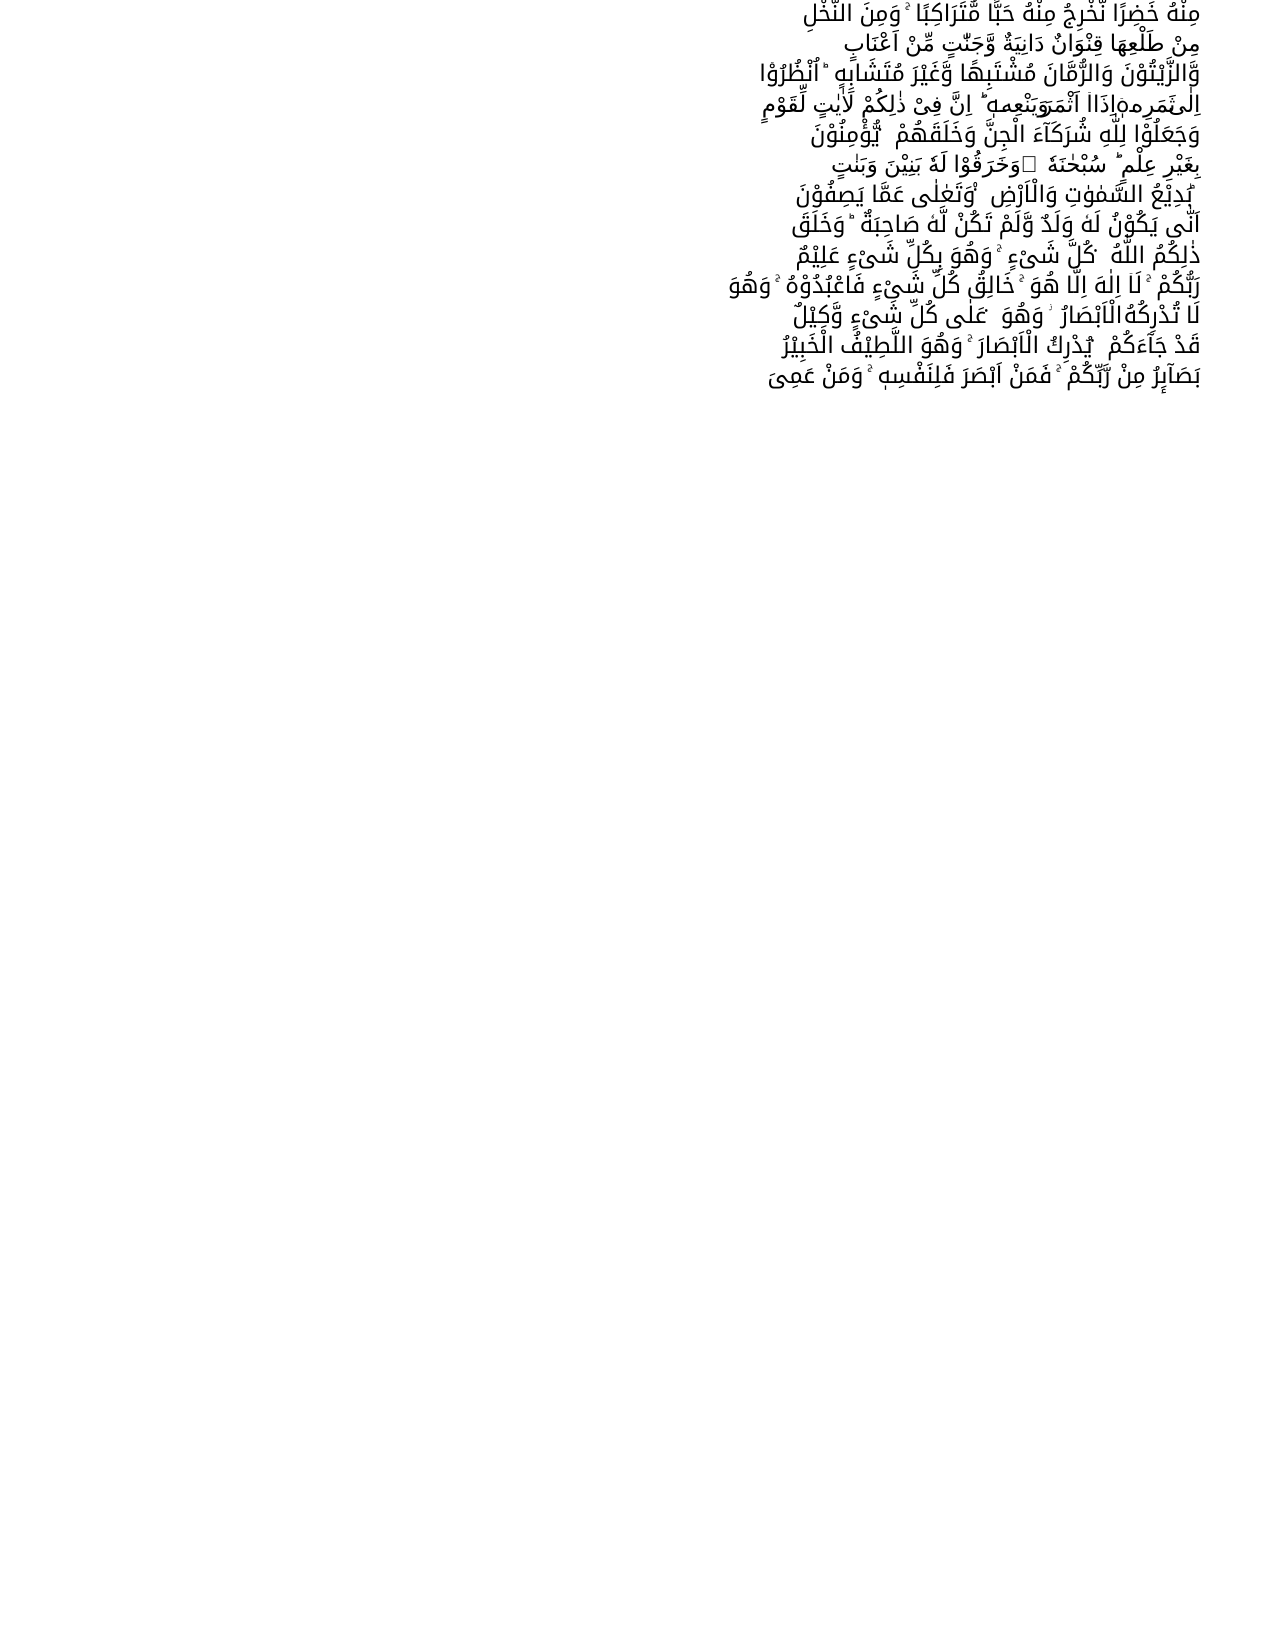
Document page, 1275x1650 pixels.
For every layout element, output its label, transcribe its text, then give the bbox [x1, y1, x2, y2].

text یُدْرِكُ الْاَبْصَارَ ۚ وَهُوَ اللَّطِیْفُ الْخَبِیْرُ ۟ قَدْ جَآءَكُمْ [75, 332, 1200, 359]
text یُّؤْمِنُوْنَ ۟ وَجَعَلُوْا لِلّٰهِ شُرَكَآءَ الْجِنَّ وَخَلَقَهُمْ [75, 121, 1200, 147]
text اَنّٰی یَكُوْنُ لَهٗ وَلَدٌ وَّلَمْ تَكُنْ لَّهٗ صَاحِبَةٌ ؕ وَخَلَقَ [75, 211, 1200, 238]
text عَلٰی كُلِّ شَیْءٍ وَّكِیْلٌ ۟ لَا تُدْرِكُهُ الْاَبْصَارُ ؗ وَهُوَ [75, 302, 1200, 328]
text وَخَرَقُوْا لَهٗ بَنِیْنَ وَبَنٰتٍ بِغَیْرِ عِلْمٍ ؕ سُبْحٰنَهٗ [75, 151, 1200, 177]
text رَبُّكُمْ ۚ لَاۤ اِلٰهَ اِلَّا هُوَ ۚ خَالِقُ كُلِّ شَیْءٍ فَاعْبُدُوْهُ ۚ وَهُوَ [75, 272, 1200, 298]
text مِنْ طَلْعِهَا قِنْوَانٌ دَانِیَةٌ وَّجَنّٰتٍ مِّنْ اَعْنَابٍ [75, 30, 1200, 57]
text كُلَّ شَیْءٍ ۚ وَهُوَ بِكُلِّ شَیْءٍ عَلِیْمٌ ۟ ذٰلِكُمُ اللّٰهُ [75, 242, 1200, 268]
text بَصَآىِٕرُ مِنْ رَّبِّكُمْ ۚ فَمَنْ اَبْصَرَ فَلِنَفْسِهٖ ۚ وَمَنْ عَمِیَ [75, 362, 1200, 389]
text وَّالزَّیْتُوْنَ وَالرُّمَّانَ مُشْتَبِهًا وَّغَیْرَ مُتَشَابِهٍ ؕ اُنْظُرُوْۤا [75, 60, 1200, 87]
text مِنْهُ خَضِرًا نُّخْرِجُ مِنْهُ حَبًّا مُّتَرَاكِبًا ۚ وَمِنَ النَّخْلِ [75, 0, 1200, 26]
text وَتَعٰلٰی عَمَّا یَصِفُوْنَ ۟۠ بَدِیْعُ السَّمٰوٰتِ وَالْاَرْضِ ؕ [75, 181, 1200, 208]
text اِلٰی ثَمَرِهٖۤ اِذَاۤ اَثْمَرَ وَیَنْعِهٖ ؕ اِنَّ فِیْ ذٰلِكُمْ لَاٰیٰتٍ لِّقَوْمٍ [75, 91, 1200, 117]
